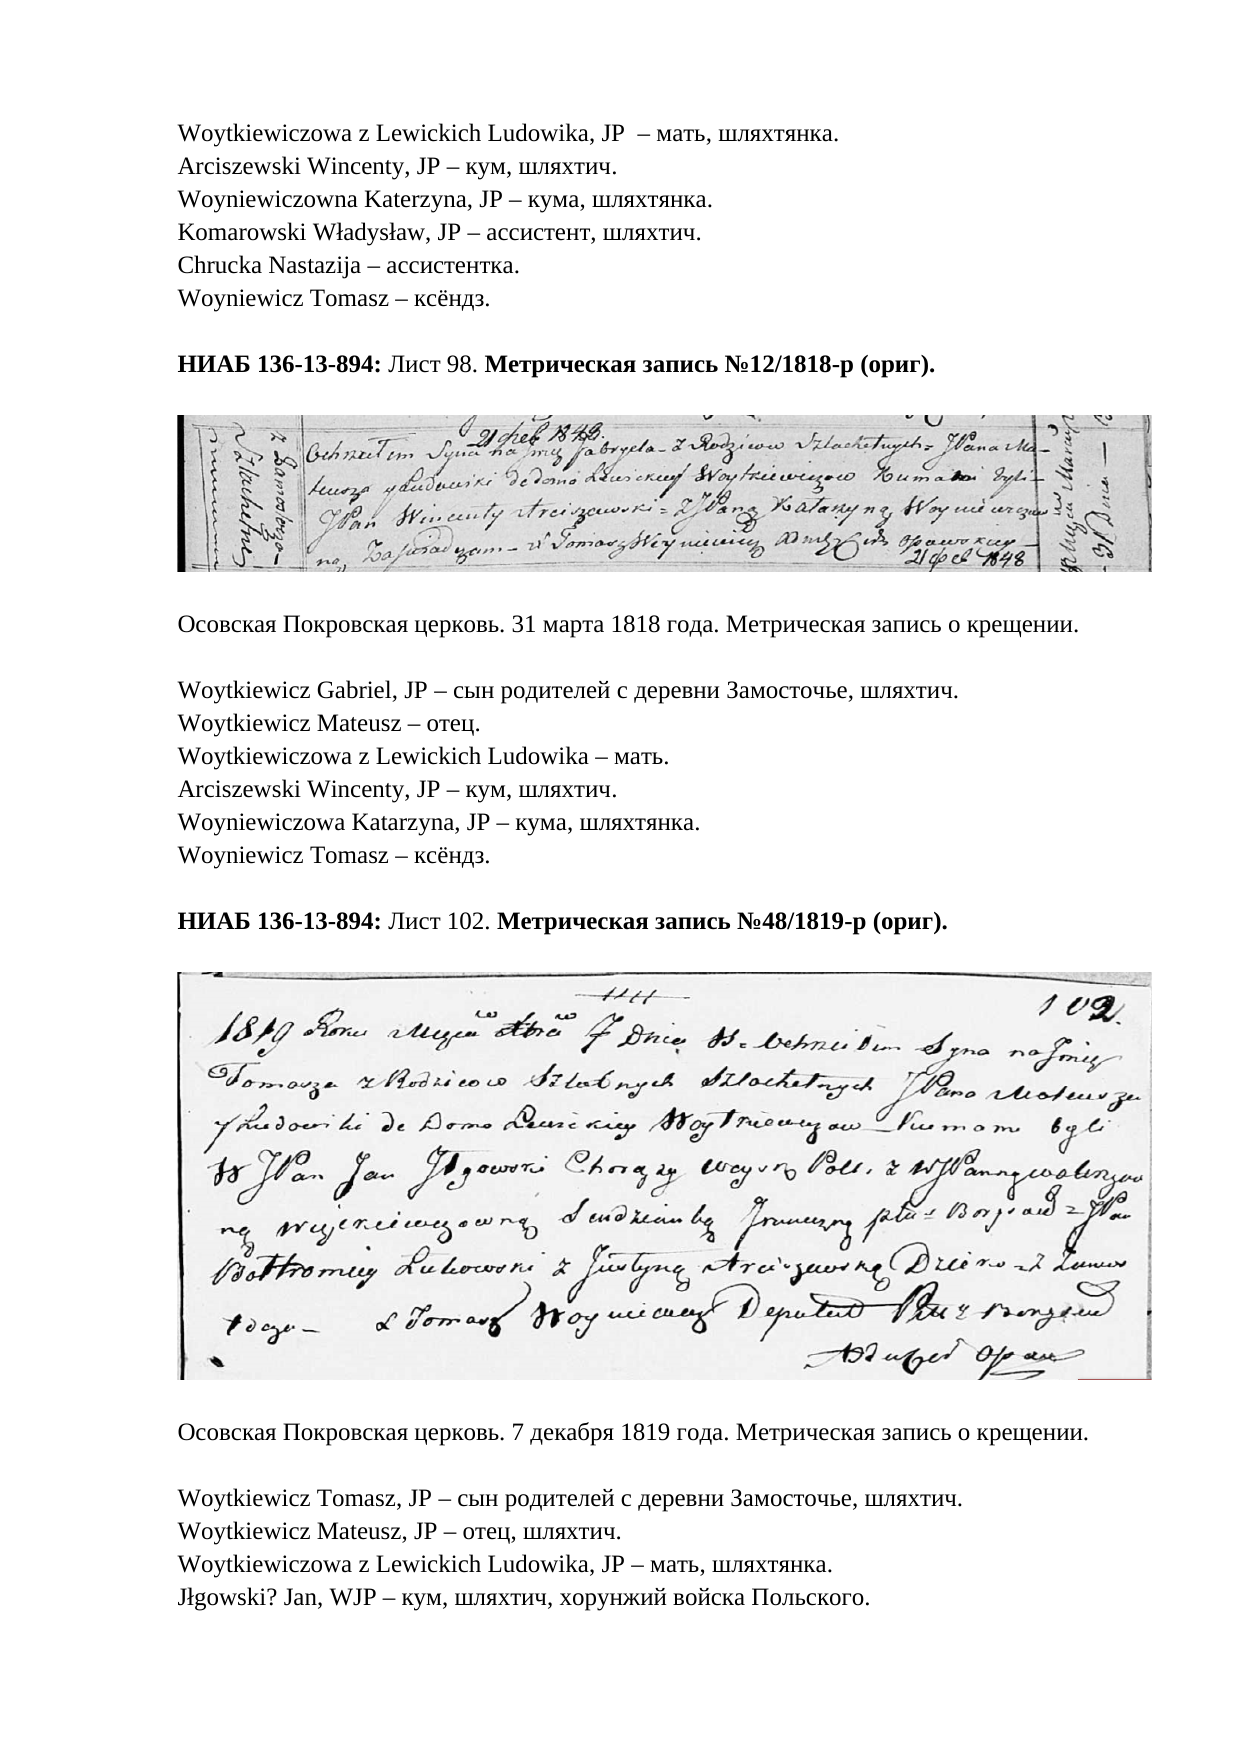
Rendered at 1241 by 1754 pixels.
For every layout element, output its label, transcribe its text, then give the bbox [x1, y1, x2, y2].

text Woytkiewicz Tomasz, JP – сын родителей с деревни Замосточье, шляхтич. [177, 1483, 1152, 1511]
text Arciszewski Wincenty, JP – кум, шляхтич. [177, 151, 1152, 180]
text Chrucka Nastazija – ассистентка. [177, 250, 1152, 279]
text Woytkiewicz Gabriel, JP – сын родителей с деревни Замосточье, шляхтич. [177, 675, 1152, 704]
text НИАБ 136-13-894: Лист 102. Метрическая запись №48/1819-р (ориг). [177, 906, 1152, 935]
text Arciszewski Wincenty, JP – кум, шляхтич. [177, 774, 1152, 803]
text Jłgowski? Jan, WJP – кум, шляхтич, хорунжий войска Польского. [177, 1582, 1152, 1611]
text Осовская Покровская церковь. 7 декабря 1819 года. Метрическая запись о крещении. [177, 1417, 1152, 1445]
text Woytkiewicz Mateusz – отец. [177, 708, 1152, 737]
text Komarowski Władysław, JP – ассистент, шляхтич. [177, 217, 1152, 246]
text НИАБ 136-13-894: Лист 98. Метрическая запись №12/1818-р (ориг). [177, 349, 1152, 378]
text Woyniewiczowna Katerzyna, JP – кума, шляхтянка. [177, 184, 1152, 213]
text Woyniewicz Tomasz – ксёндз. [177, 840, 1152, 869]
text Осовская Покровская церковь. 31 марта 1818 года. Метрическая запись о крещении. [177, 609, 1152, 638]
text Woytkiewiczowa z Lewickich Ludowika – мать. [177, 741, 1152, 770]
text Woytkiewiczowa z Lewickich Ludowika, JP – мать, шляхтянка. [177, 118, 1152, 147]
picture [177, 415, 1152, 572]
text Woytkiewicz Mateusz, JP – отец, шляхтич. [177, 1516, 1152, 1544]
text Woyniewicz Tomasz – ксёндз. [177, 283, 1152, 312]
text Woytkiewiczowa z Lewickich Ludowika, JP – мать, шляхтянка. [177, 1549, 1152, 1577]
picture [177, 972, 1152, 1380]
text Woyniewiczowa Katarzyna, JP – кума, шляхтянка. [177, 807, 1152, 836]
